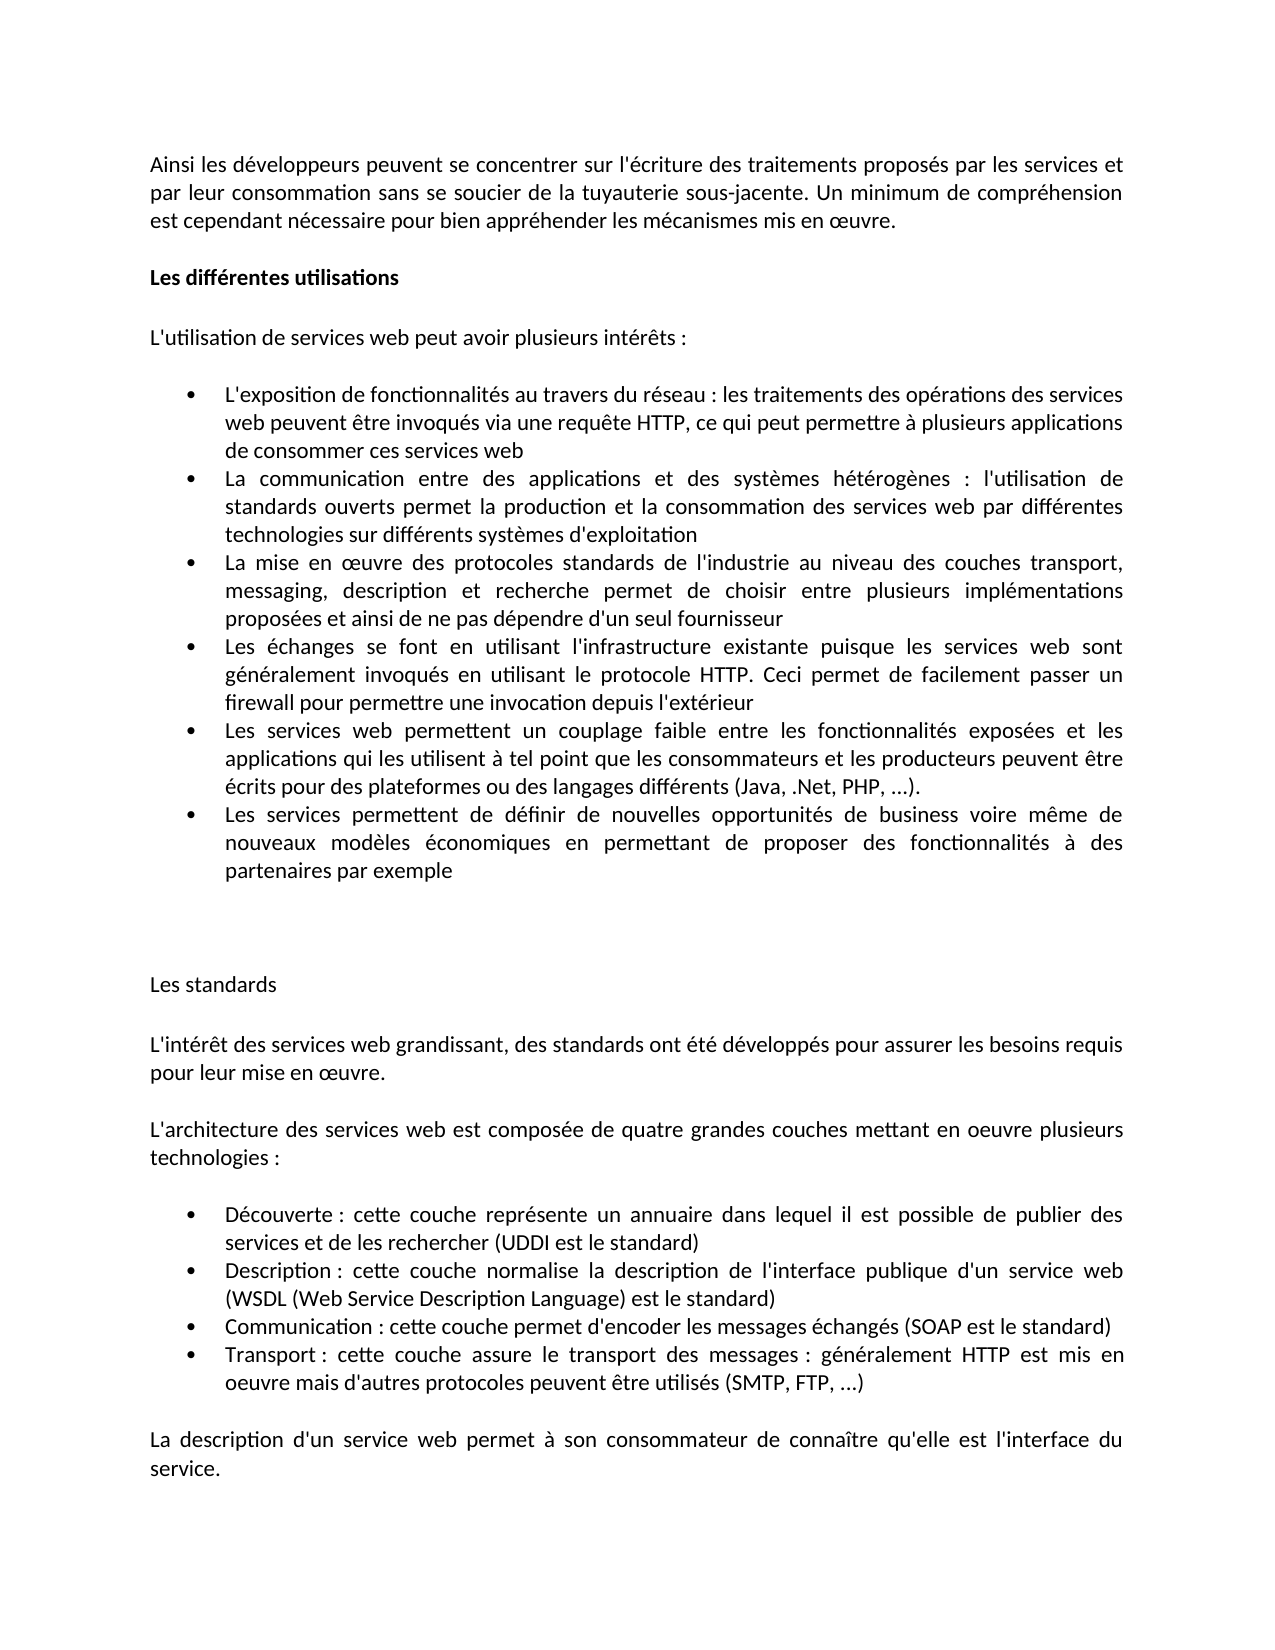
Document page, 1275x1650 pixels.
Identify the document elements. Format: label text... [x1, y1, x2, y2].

list Les échanges se font en utilisant l'infrastructure existante puisque les services web sont généralement invoqués en utilisant le protocole HTTP. Ceci permet de facilement passer un firewall pour permettre une invocation depuis l'extérieur [187, 632, 1125, 716]
list Les services web permettent un couplage faible entre les fonctionnalités exposées et les applications qui les utilisent à tel point que les consommateurs et les producteurs peuvent être écrits pour des plateformes ou des langages différents (Java, .Net, PHP, ...). [187, 716, 1125, 800]
text L'intérêt des services web grandissant, des standards ont été développés pour assurer les besoins requis pour leur mise en œuvre. [150, 1030, 1125, 1086]
text L'architecture des services web est composée de quatre grandes couches mettant en oeuvre plusieurs technologies : [150, 1115, 1125, 1171]
text Ainsi les développeurs peuvent se concentrer sur l'écriture des traitements proposés par les services et par leur consommation sans se soucier de la tuyauterie sous-jacente. Un minimum de compréhension est cependant nécessaire pour bien appréhender les mécanismes mis en œuvre. [150, 150, 1125, 234]
text La description d'un service web permet à son consommateur de connaître qu'elle est l'interface du service. [150, 1426, 1125, 1482]
text L'utilisation de services web peut avoir plusieurs intérêts : [150, 323, 1125, 351]
text Les différentes utilisations [150, 263, 1125, 291]
list Découverte : cette couche représente un annuaire dans lequel il est possible de publier des services et de les rechercher (UDDI est le standard) [187, 1200, 1125, 1256]
list L'exposition de fonctionnalités au travers du réseau : les traitements des opérations des services web peuvent être invoqués via une requête HTTP, ce qui peut permettre à plusieurs applications de consommer ces services web [187, 380, 1125, 464]
list La communication entre des applications et des systèmes hétérogènes : l'utilisation de standards ouverts permet la production et la consommation des services web par différentes technologies sur différents systèmes d'exploitation [187, 464, 1125, 548]
list Description : cette couche normalise la description de l'interface publique d'un service web (WSDL (Web Service Description Language) est le standard) [187, 1256, 1125, 1312]
list Transport : cette couche assure le transport des messages : généralement HTTP est mis en oeuvre mais d'autres protocoles peuvent être utilisés (SMTP, FTP, ...) [187, 1340, 1125, 1396]
list Communication : cette couche permet d'encoder les messages échangés (SOAP est le standard) [187, 1312, 1125, 1340]
list La mise en œuvre des protocoles standards de l'industrie au niveau des couches transport, messaging, description et recherche permet de choisir entre plusieurs implémentations proposées et ainsi de ne pas dépendre d'un seul fournisseur [187, 548, 1125, 632]
text Les standards [150, 971, 1125, 998]
list Les services permettent de définir de nouvelles opportunités de business voire même de nouveaux modèles économiques en permettant de proposer des fonctionnalités à des partenaires par exemple [187, 800, 1125, 884]
